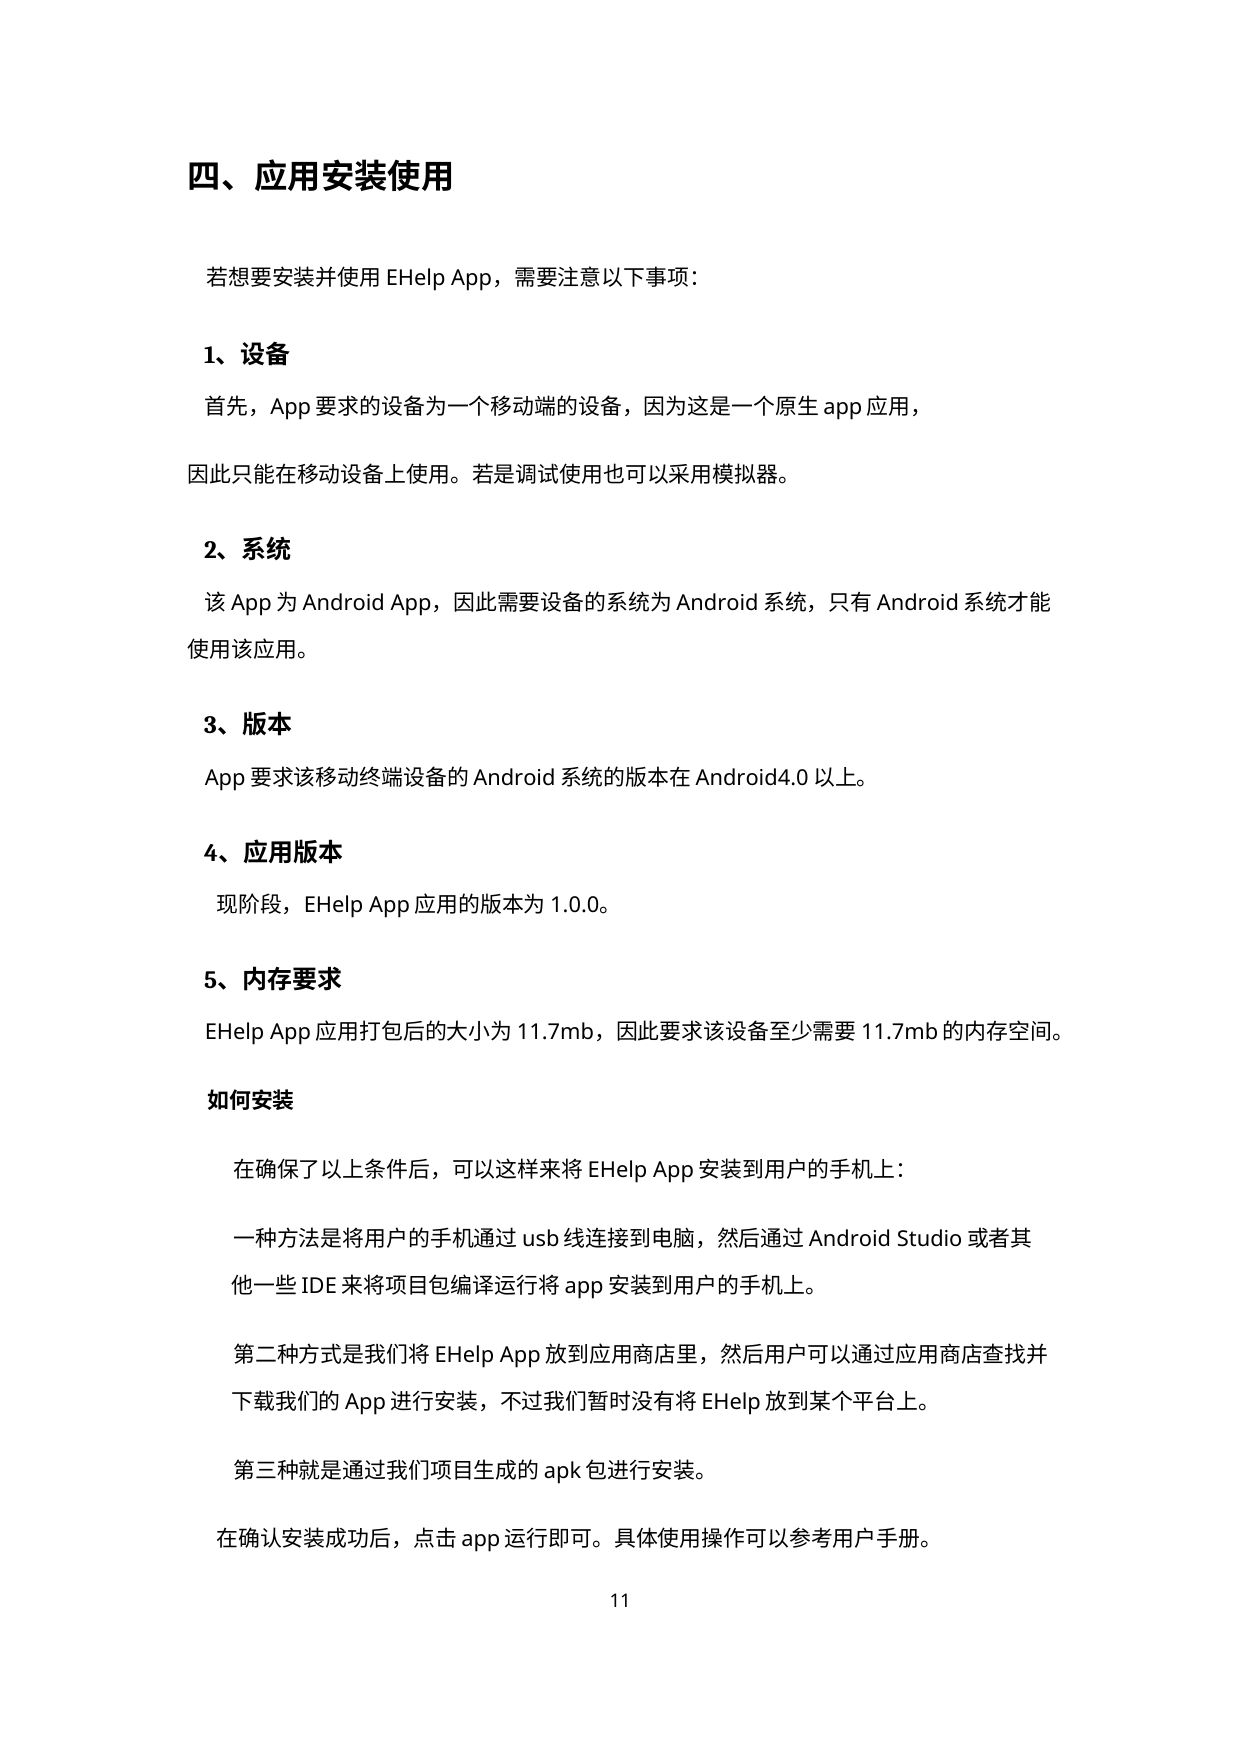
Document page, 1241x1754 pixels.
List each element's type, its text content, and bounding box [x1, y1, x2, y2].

text 该App为Android App，因此需要设备的系统为Android系统，只有Android系统才能使用该应用。 [187, 585, 1053, 664]
subtitle 1、设备 [187, 334, 1053, 370]
subtitle 3、版本 [187, 705, 1053, 741]
text 现阶段，EHelp App应用的版本为1.0.0。 [187, 887, 1053, 919]
text 若想要安装并使用EHelp App，需要注意以下事项： [187, 260, 1053, 292]
text 如何安装 [187, 1083, 1053, 1114]
text 一种方法是将用户的手机通过usb线连接到电脑，然后通过Android Studio或者其他一些IDE来将项目包编译运行将app安装到用户的手机上。 [187, 1221, 1053, 1300]
subtitle 2、系统 [187, 530, 1053, 566]
subtitle 四、应用安装使用 [187, 150, 1053, 198]
text 在确认安装成功后，点击app运行即可。具体使用操作可以参考用户手册。 [187, 1521, 1053, 1553]
subtitle 4、应用版本 [187, 832, 1053, 868]
text EHelp App应用打包后的大小为11.7mb，因此要求该设备至少需要11.7mb的内存空间。 [187, 1014, 1053, 1046]
text 第三种就是通过我们项目生成的apk包进行安装。 [187, 1453, 1053, 1484]
subtitle 5、内存要求 [187, 959, 1053, 996]
text 因此只能在移动设备上使用。若是调试使用也可以采用模拟器。 [187, 457, 1053, 489]
text 第二种方式是我们将EHelp App放到应用商店里，然后用户可以通过应用商店查找并下载我们的App进行安装，不过我们暂时没有将EHelp放到某个平台上。 [187, 1337, 1053, 1416]
text 首先，App要求的设备为一个移动端的设备，因为这是一个原生app应用， [187, 389, 1053, 421]
text App要求该移动终端设备的Android系统的版本在Android4.0以上。 [187, 759, 1053, 791]
text 在确保了以上条件后，可以这样来将EHelp App安装到用户的手机上： [187, 1152, 1053, 1184]
